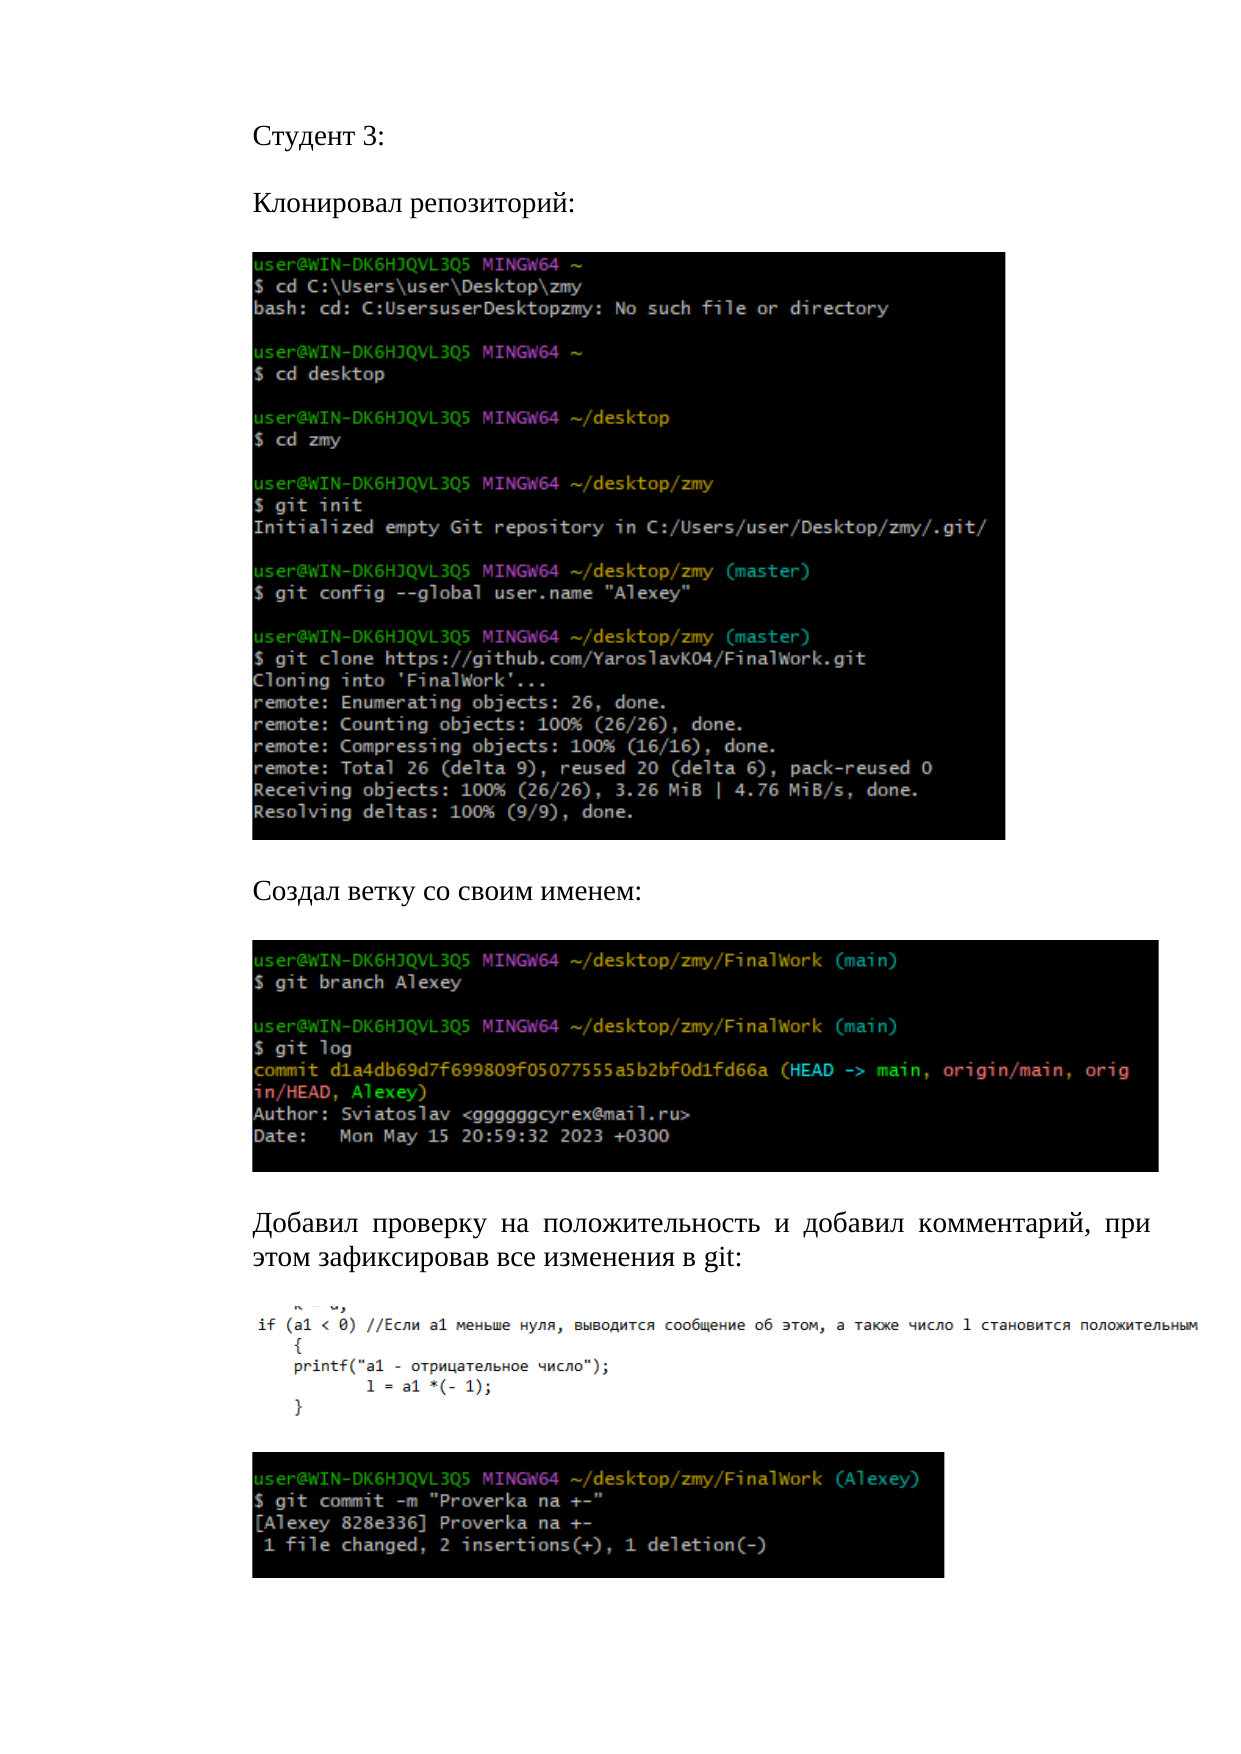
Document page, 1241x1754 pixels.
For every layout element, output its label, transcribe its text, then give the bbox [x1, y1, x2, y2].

picture [252, 940, 1159, 1172]
text Студент 3: [252, 118, 1152, 152]
picture [252, 252, 1006, 840]
text Создал ветку со своим именем: [252, 873, 1152, 907]
picture [252, 1306, 1227, 1419]
text Добавил проверку на положительность и добавил комментарий, при этом зафиксировав все изменения в git: [252, 1205, 1152, 1272]
picture [252, 1452, 945, 1578]
text Клонировал репозиторий: [252, 185, 1152, 219]
